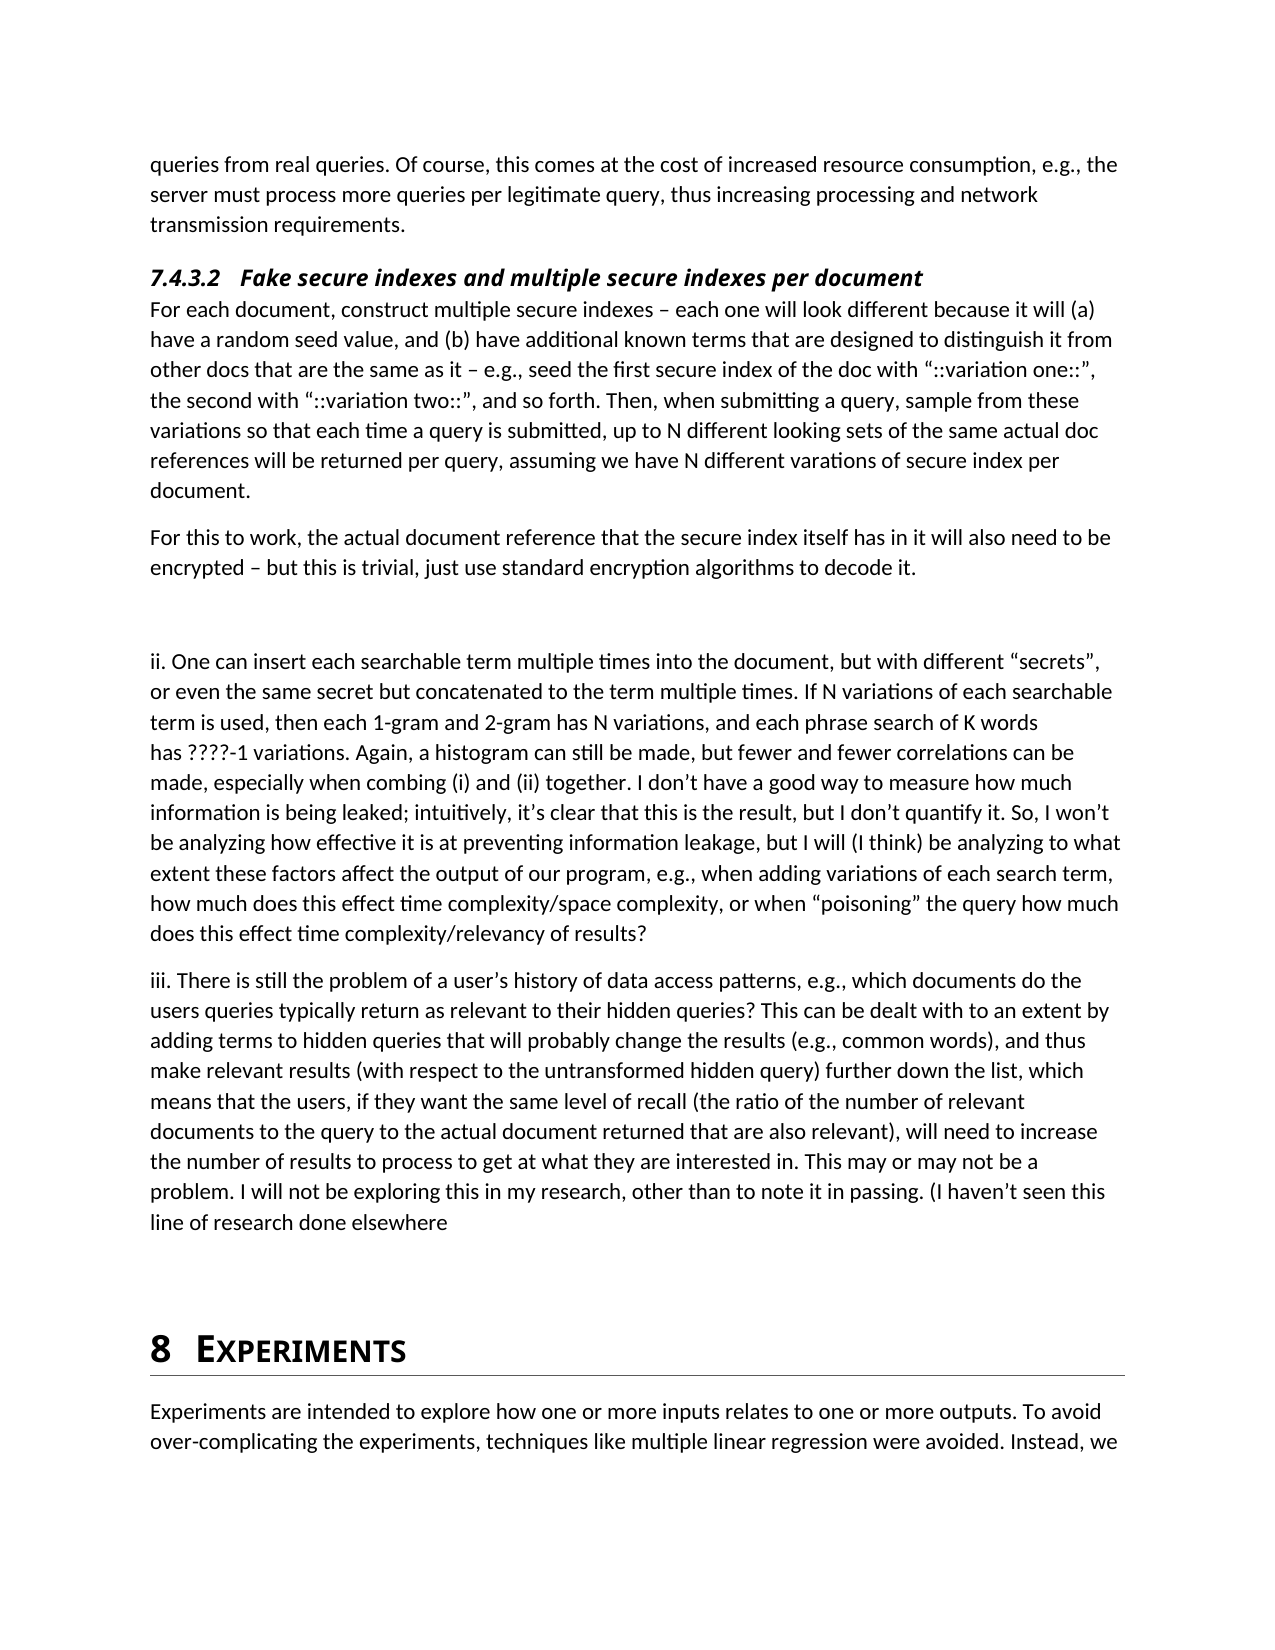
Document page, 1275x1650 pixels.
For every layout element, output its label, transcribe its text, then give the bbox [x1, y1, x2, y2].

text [150, 1397, 1125, 1455]
text iii. There is still the problem of a user’s history of data access patterns, e.g., which documents do the users queries typically return as relevant to their hidden queries? This can be dealt with to an extent by adding terms to hidden queries that will probably change the results (e.g., common words), and thus make relevant results (with respect to the untransformed hidden query) further down the list, which means that the users, if they want the same level of recall (the ratio of the number of relevant documents to the query to the actual document returned that are also relevant), will need to increase the number of results to process to get at what they are interested in. This may or may not be a problem. I will not be exploring this in my research, other than to note it in passing. (I haven’t seen this line of research done elsewhere [150, 966, 1125, 1236]
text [150, 150, 1125, 238]
text For this to work, the actual document reference that the secure index itself has in it will also need to be encrypted – but this is trivial, just use standard encryption algorithms to decode it. [150, 523, 1125, 582]
text For each document, construct multiple secure indexes – each one will look different because it will (a) have a random seed value, and (b) have additional known terms that are designed to distinguish it from other docs that are the same as it – e.g., seed the first secure index of the doc with “::variation one::”, the second with “::variation two::”, and so forth. Then, when submitting a query, sample from these variations so that each time a query is submitted, up to N different looking sets of the same actual doc references will be returned per query, assuming we have N different varations of secure index per document. [150, 295, 1125, 504]
text ii. One can insert each searchable term multiple times into the document, but with different “secrets”, or even the same secret but concatenated to the term multiple times. If N variations of each searchable term is used, then each 1-gram and 2-gram has N variations, and each phrase search of K words has ????-1 variations. Again, a histogram can still be made, but fewer and fewer correlations can be made, especially when combing (i) and (ii) together. I don’t have a good way to measure how much information is being leaked; intuitively, it’s clear that this is the result, but I don’t quantify it. So, I won’t be analyzing how effective it is at preventing information leakage, but I will (I think) be analyzing to what extent these factors affect the output of our program, e.g., when adding variations of each search term, how much does this effect time complexity/space complexity, or when “poisoning” the query how much does this effect time complexity/relevancy of results? [150, 647, 1125, 947]
subtitle Fake secure indexes and multiple secure indexes per document [150, 261, 1125, 293]
subtitle Experiments [150, 1322, 1125, 1375]
